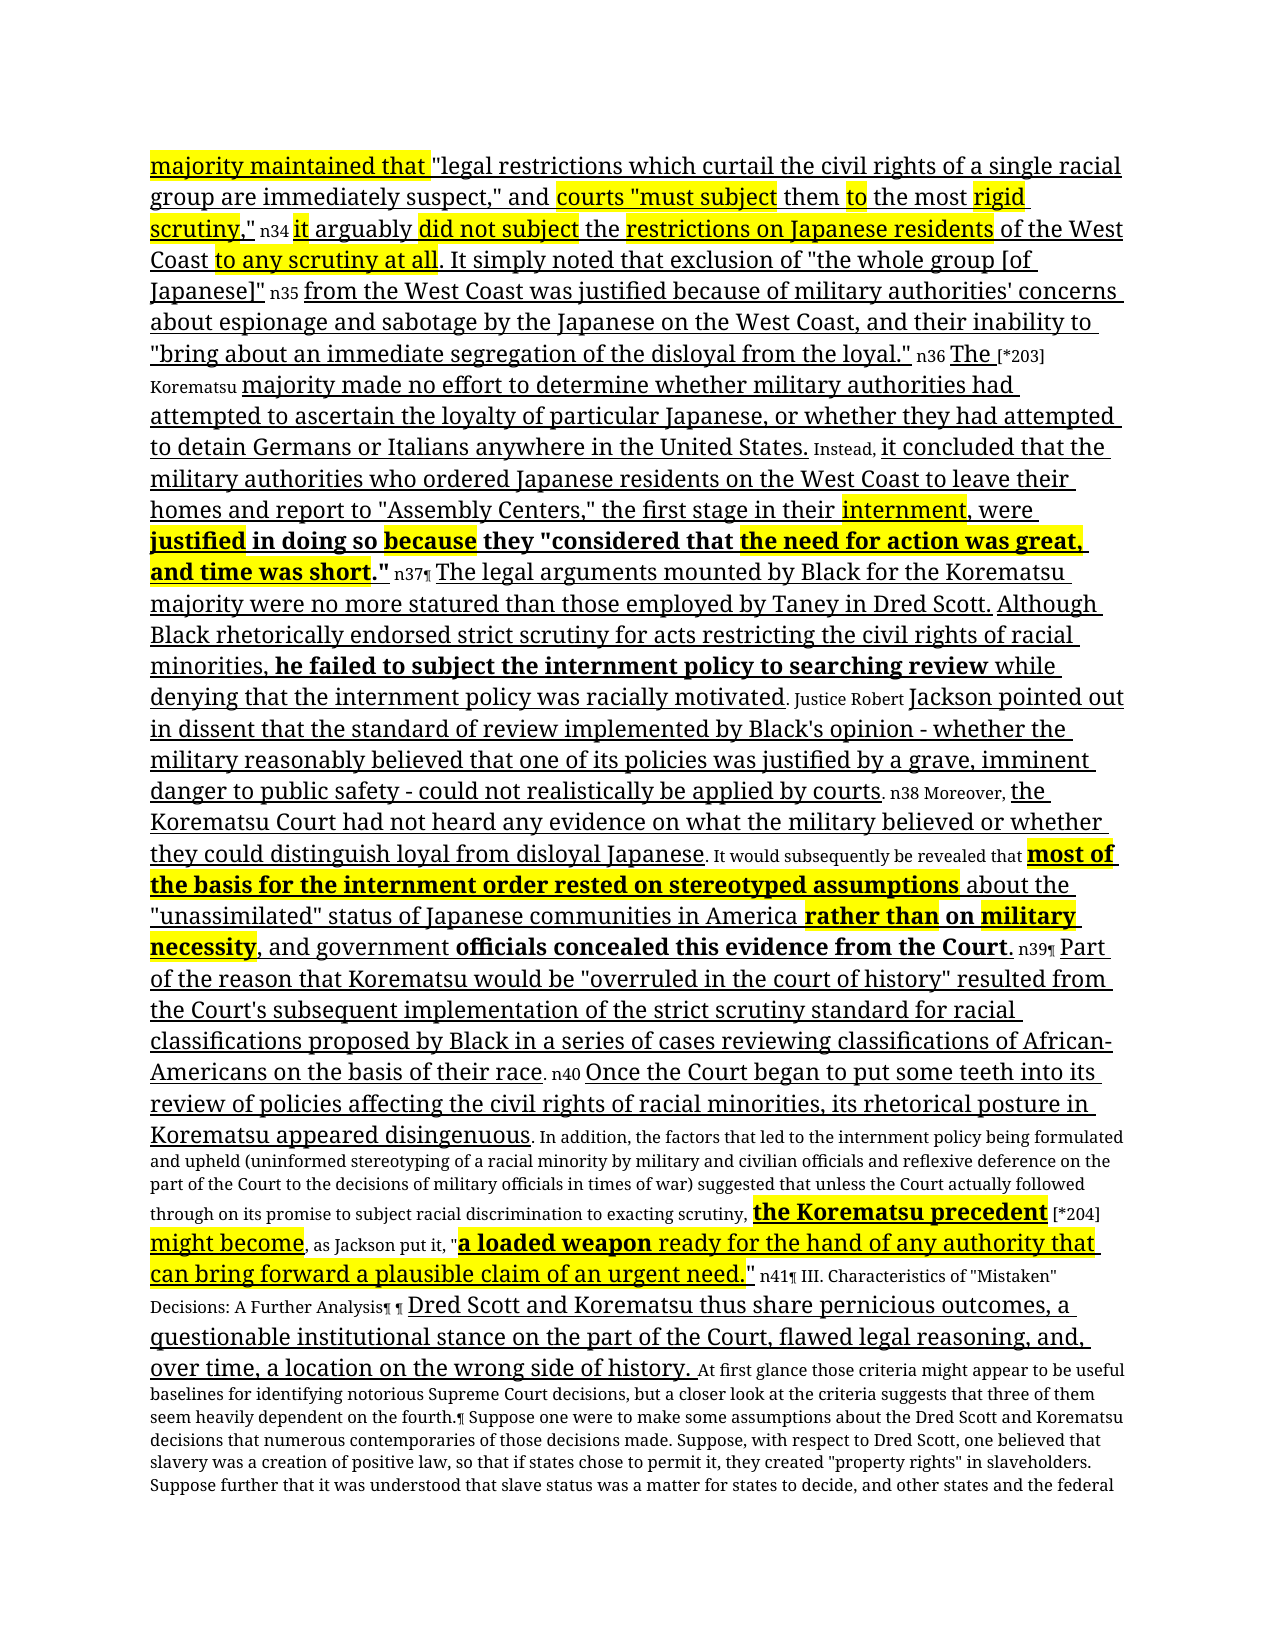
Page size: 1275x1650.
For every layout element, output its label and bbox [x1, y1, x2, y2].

text [150, 150, 1125, 1496]
